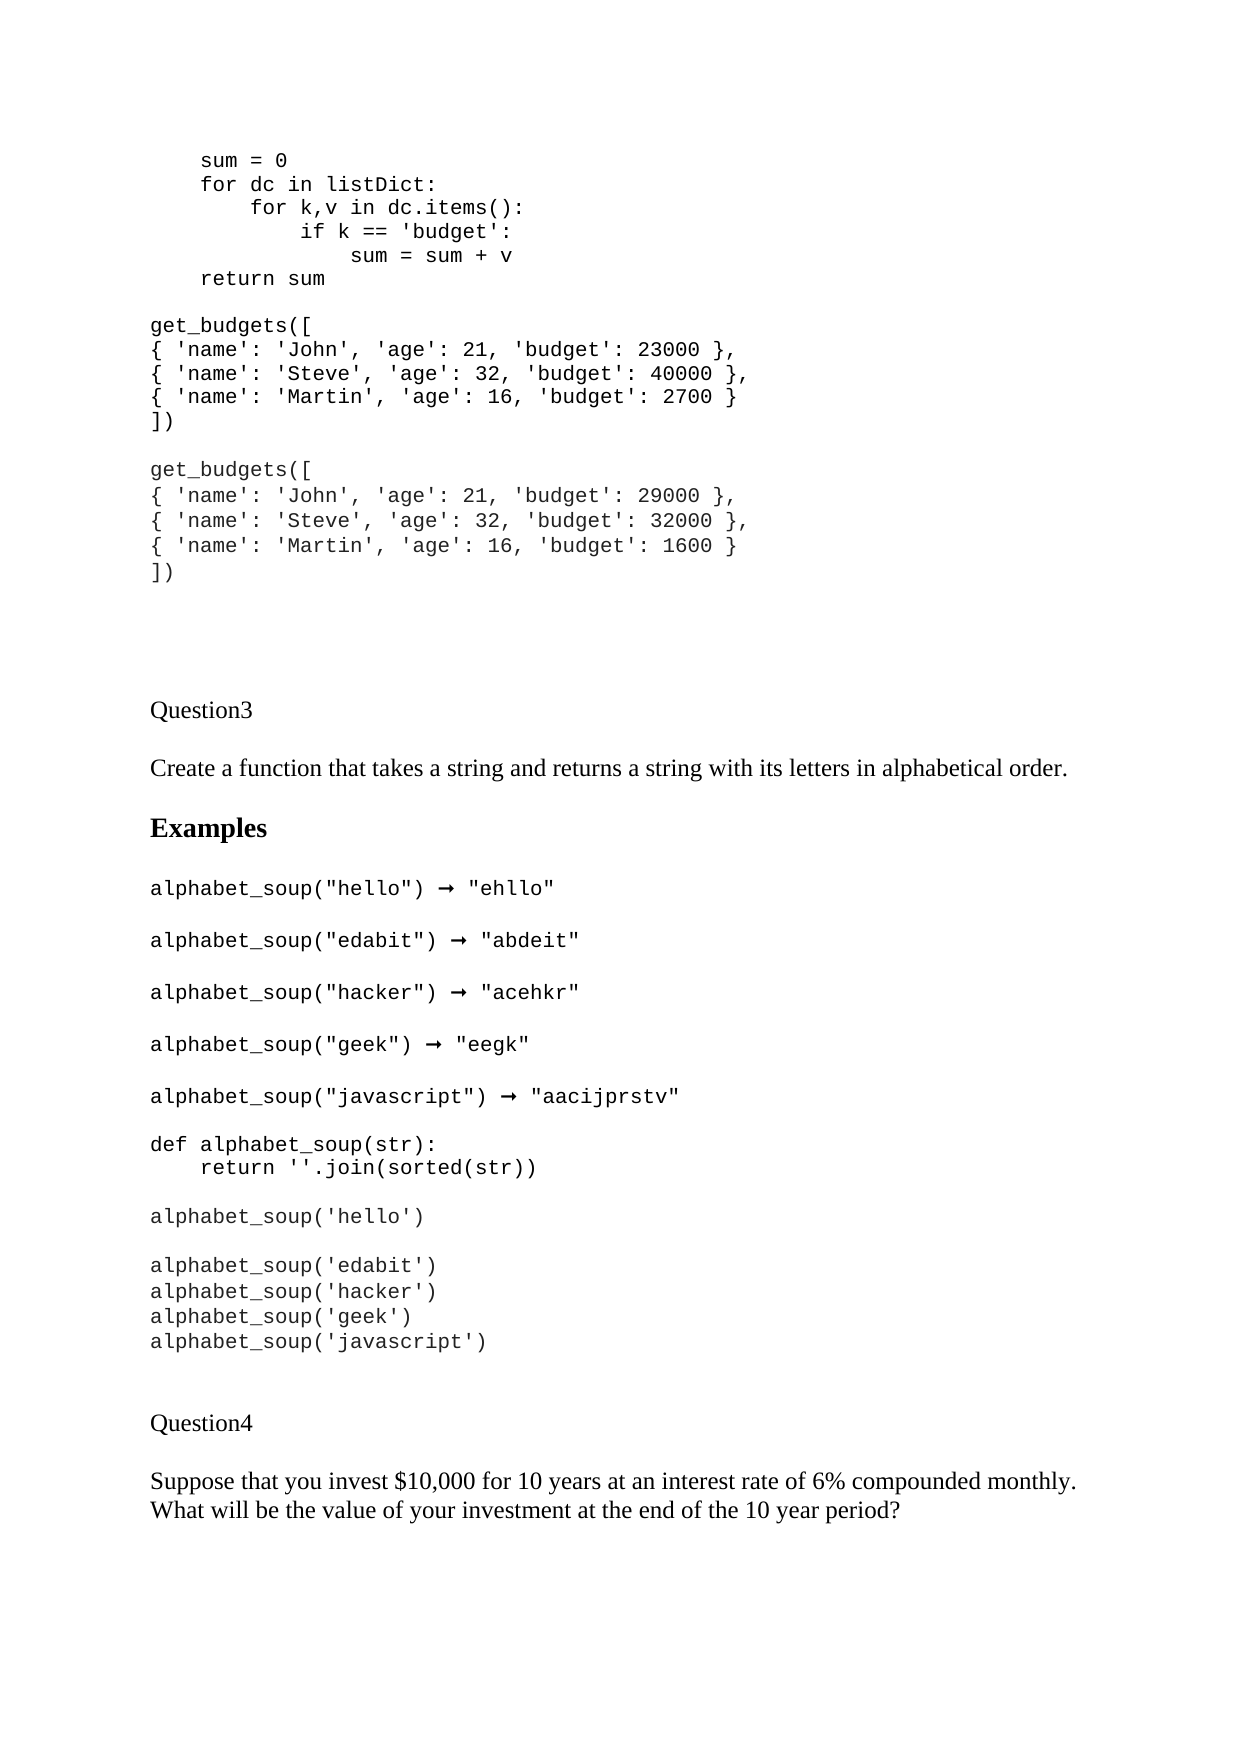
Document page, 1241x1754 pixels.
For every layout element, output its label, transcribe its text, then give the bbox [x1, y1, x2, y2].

text if k == 'budget': [150, 221, 1090, 244]
text return ''.join(sorted(str)) [150, 1157, 1090, 1181]
text Question3 [150, 695, 1090, 724]
text alphabet_soup('edabit') [150, 1253, 1090, 1279]
text { 'name': 'Martin', 'age': 16, 'budget': 1600 } [150, 534, 1090, 559]
text sum = 0 [150, 150, 1090, 174]
text alphabet_soup("geek") ➞ "eegk" [150, 1029, 1090, 1058]
text get_budgets([ [150, 457, 1090, 483]
text { 'name': 'Steve', 'age': 32, 'budget': 32000 }, [150, 508, 1090, 534]
text ]) [150, 410, 1090, 434]
subtitle Examples [150, 811, 1090, 843]
text alphabet_soup('javascript') [150, 1330, 1090, 1355]
text return sum [150, 268, 1090, 292]
text { 'name': 'John', 'age': 21, 'budget': 29000 }, [150, 483, 1090, 508]
text alphabet_soup('geek') [150, 1304, 1090, 1330]
text get_budgets([ [150, 316, 1090, 339]
text Create a function that takes a string and returns a string with its letters in alphabetical order. [150, 753, 1090, 782]
text for dc in listDict: [150, 174, 1090, 197]
text alphabet_soup('hacker') [150, 1279, 1090, 1304]
text alphabet_soup("hacker") ➞ "acehkr" [150, 977, 1090, 1006]
text { 'name': 'Steve', 'age': 32, 'budget': 40000 }, [150, 363, 1090, 386]
text def alphabet_soup(str): [150, 1133, 1090, 1157]
text alphabet_soup("javascript") ➞ "aacijprstv" [150, 1081, 1090, 1110]
text alphabet_soup("edabit") ➞ "abdeit" [150, 925, 1090, 953]
text Suppose that you invest $10,000 for 10 years at an interest rate of 6% compounded monthly. What will be the value of your investment at the end of the 10 year period? [150, 1466, 1090, 1523]
text Question4 [150, 1408, 1090, 1437]
text sum = sum + v [150, 244, 1090, 268]
text { 'name': 'John', 'age': 21, 'budget': 23000 }, [150, 339, 1090, 363]
text alphabet_soup("hello") ➞ "ehllo" [150, 873, 1090, 901]
text ]) [150, 559, 1090, 584]
text for k,v in dc.items(): [150, 197, 1090, 221]
text { 'name': 'Martin', 'age': 16, 'budget': 2700 } [150, 386, 1090, 410]
text alphabet_soup('hello') [150, 1204, 1090, 1230]
